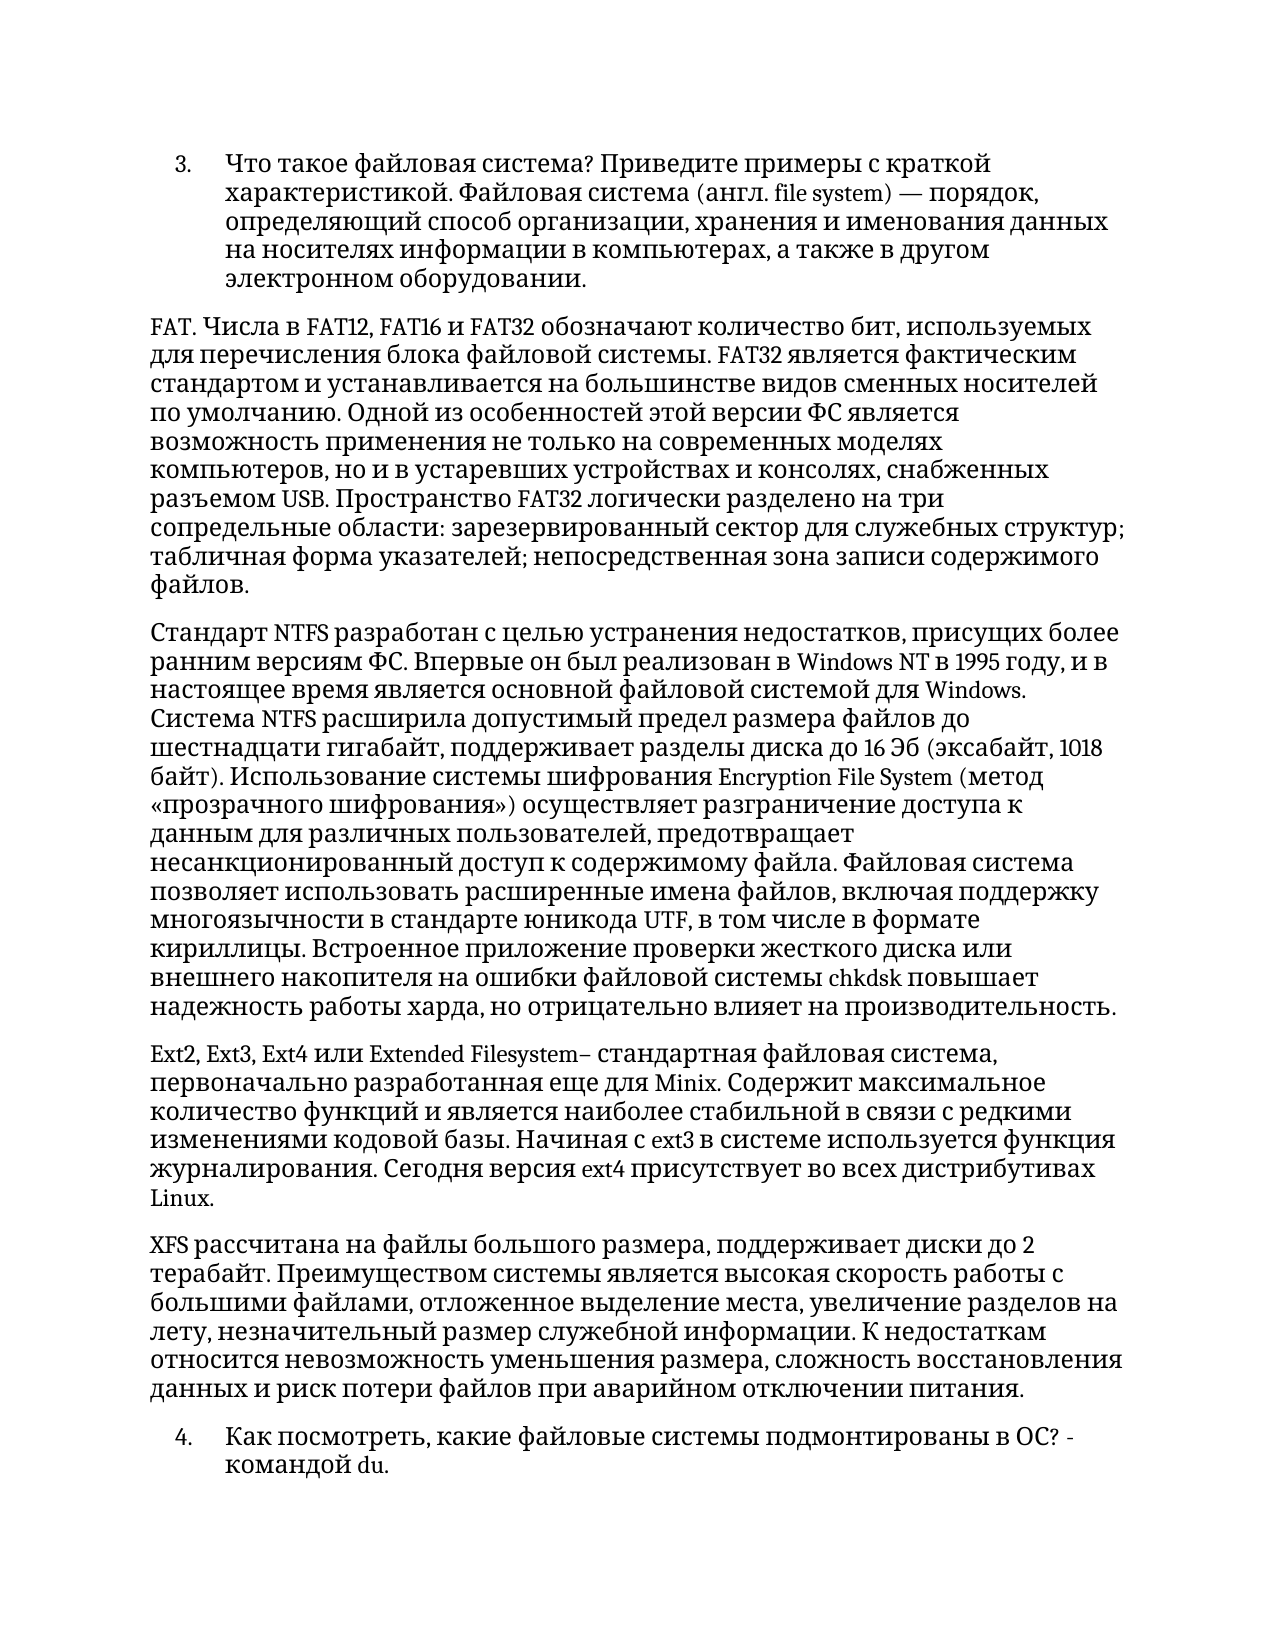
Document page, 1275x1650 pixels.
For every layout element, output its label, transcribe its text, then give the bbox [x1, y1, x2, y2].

text Ext2, Ext3, Ext4 или Extended Filesystem– стандартная файловая система, первоначально разработанная еще для Minix. Содержит максимальное количество функций и является наиболее стабильной в связи с редкими изменениями кодовой базы. Начиная с ext3 в системе используется функция журналирования. Сегодня версия ext4 присутствует во всех дистрибутивах Linux. [150, 1040, 1125, 1212]
text XFS рассчитана на файлы большого размера, поддерживает диски до 2 терабайт. Преимуществом системы является высокая скорость работы с большими файлами, отложенное выделение места, увеличение разделов на лету, незначительный размер служебной информации. К недостаткам относится невозможность уменьшения размера, сложность восстановления данных и риск потери файлов при аварийном отключении питания. [150, 1231, 1125, 1404]
text Стандарт NTFS разработан с целью устранения недостатков, присущих более ранним версиям ФС. Впервые он был реализован в Windows NT в 1995 году, и в настоящее время является основной файловой системой для Windows. Система NTFS расширила допустимый предел размера файлов до шестнадцати гигабайт, поддерживает разделы диска до 16 Эб (эксабайт, 1018 байт). Использование системы шифрования Encryption File System (метод «прозрачного шифрования») осуществляет разграничение доступа к данным для различных пользователей, предотвращает несанкционированный доступ к содержимому файла. Файловая система позволяет использовать расширенные имена файлов, включая поддержку многоязычности в стандарте юникода UTF, в том числе в формате кириллицы. Встроенное приложение проверки жесткого диска или внешнего накопителя на ошибки файловой системы chkdsk повышает надежность работы харда, но отрицательно влияет на производительность. [150, 619, 1125, 1021]
list Что такое файловая система? Приведите примеры с краткой характеристикой. Файловая система (англ. file system) — порядок, определяющий способ организации, хранения и именования данных на носителях информации в компьютерах, а также в другом электронном оборудовании. [175, 150, 1125, 294]
text FAT. Числа в FAT12, FAT16 и FAT32 обозначают количество бит, используемых для перечисления блока файловой системы. FAT32 является фактическим стандартом и устанавливается на большинстве видов сменных носителей по умолчанию. Одной из особенностей этой версии ФС является возможность применения не только на современных моделях компьютеров, но и в устаревших устройствах и консолях, снабженных разъемом USB. Пространство FAT32 логически разделено на три сопредельные области: зарезервированный сектор для служебных структур; табличная форма указателей; непосредственная зона записи содержимого файлов. [150, 312, 1125, 600]
list Как посмотреть, какие файловые системы подмонтированы в ОС? - командой du. [175, 1422, 1125, 1480]
